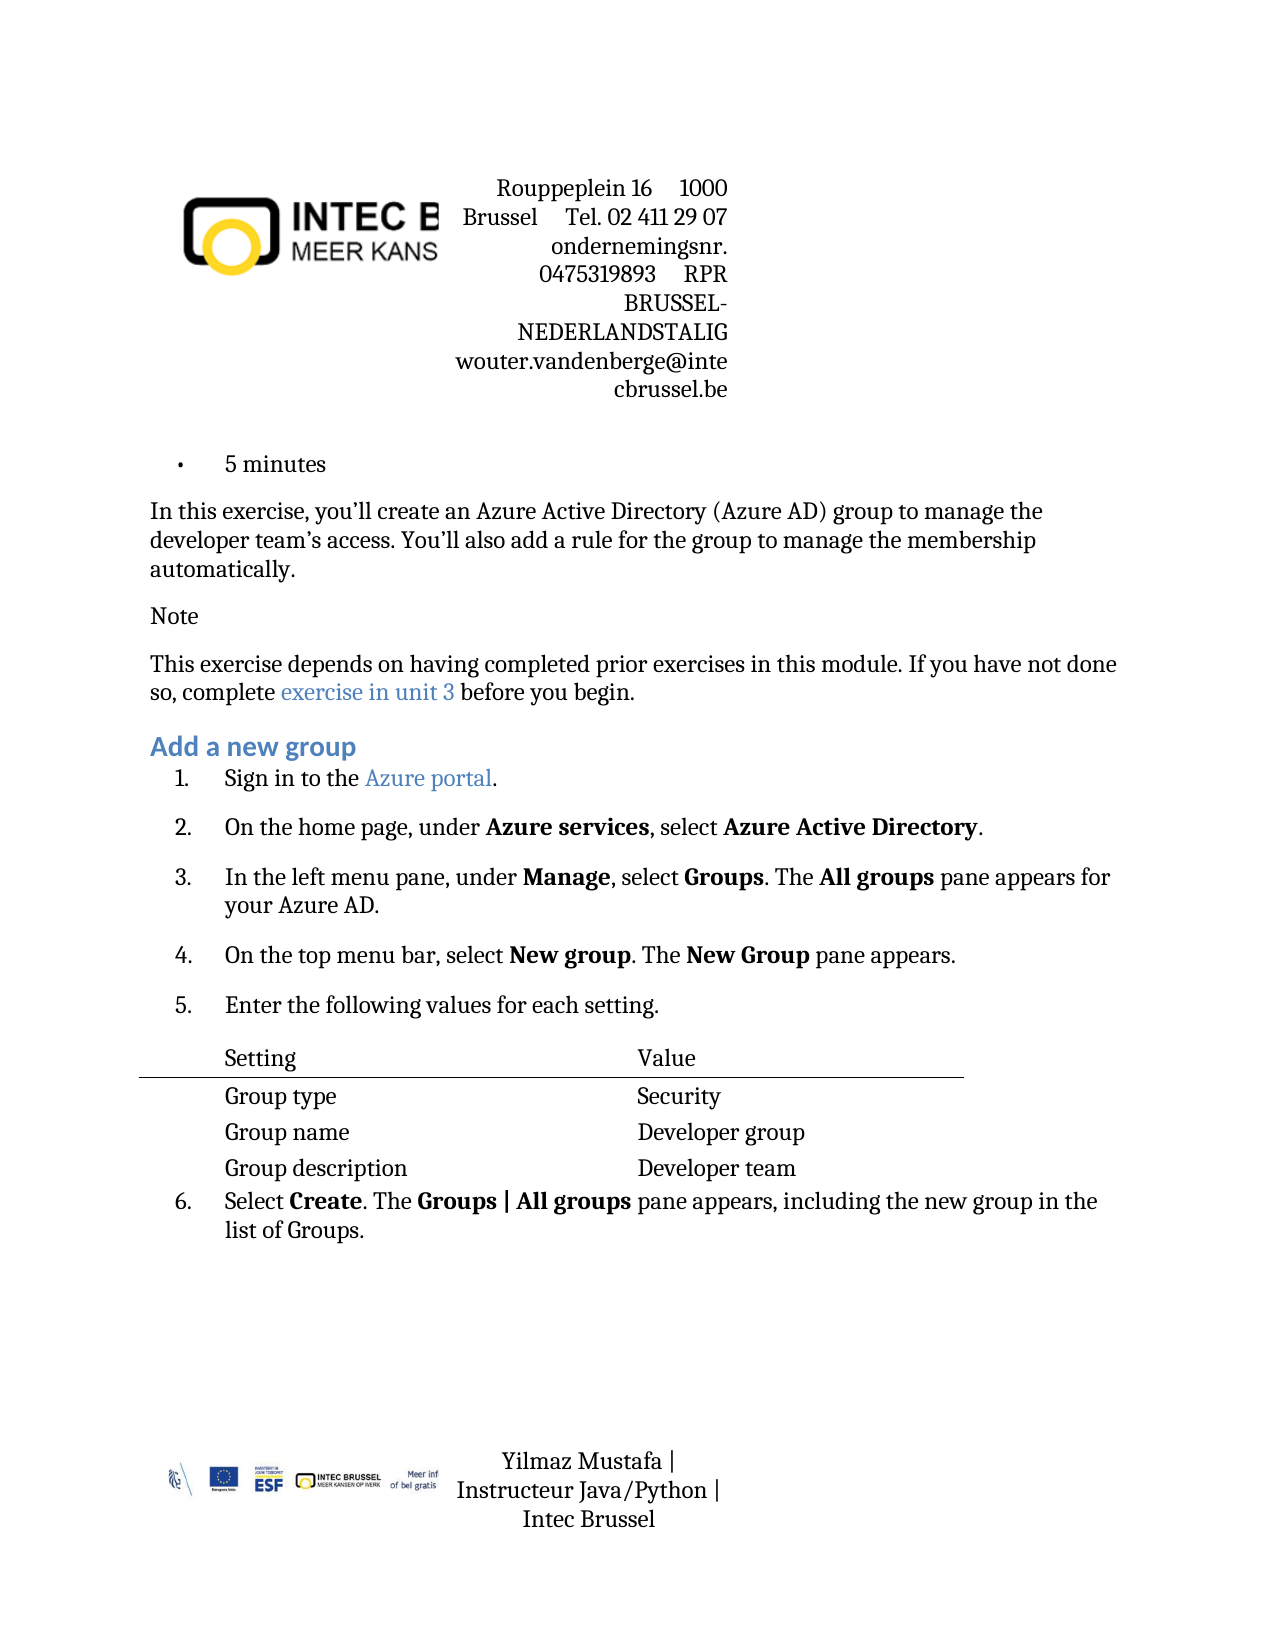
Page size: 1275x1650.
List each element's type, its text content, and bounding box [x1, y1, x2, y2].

picture [168, 174, 439, 293]
table_cell Group type [139, 1078, 551, 1114]
list On the top menu bar, select New group. The New Group pane appears. [175, 941, 1125, 970]
list Enter the following values for each setting. [175, 991, 1125, 1019]
list In the left menu pane, under Manage, select Groups. The All groups pane appears for your Azure AD. [175, 863, 1125, 920]
table_cell Group description [139, 1151, 551, 1187]
text Note [150, 602, 1125, 631]
picture [168, 1447, 439, 1512]
text This exercise depends on having completed prior exercises in this module. If you have not done so, complete exercise in unit 3 before you begin. [150, 649, 1125, 707]
table_cell Developer team [551, 1151, 964, 1187]
text In this exercise, you’ll create an Azure Active Directory (Azure AD) group to manage the developer team’s access. You’ll also add a rule for the group to manage the membership automatically. [150, 497, 1125, 583]
table_cell Group name [139, 1114, 551, 1151]
table_cell Developer group [551, 1114, 964, 1151]
list On the home page, under Azure services, select Azure Active Directory. [175, 813, 1125, 842]
table_cell Security [551, 1078, 964, 1114]
list Select Create. The Groups | All groups pane appears, including the new group in the list of Groups. [175, 1187, 1125, 1244]
table_header Setting [139, 1040, 551, 1076]
table_header Value [551, 1040, 964, 1076]
subtitle Add a new group [150, 728, 1125, 763]
list Sign in to the Azure portal. [175, 763, 1125, 792]
list 5 minutes [175, 449, 1125, 478]
